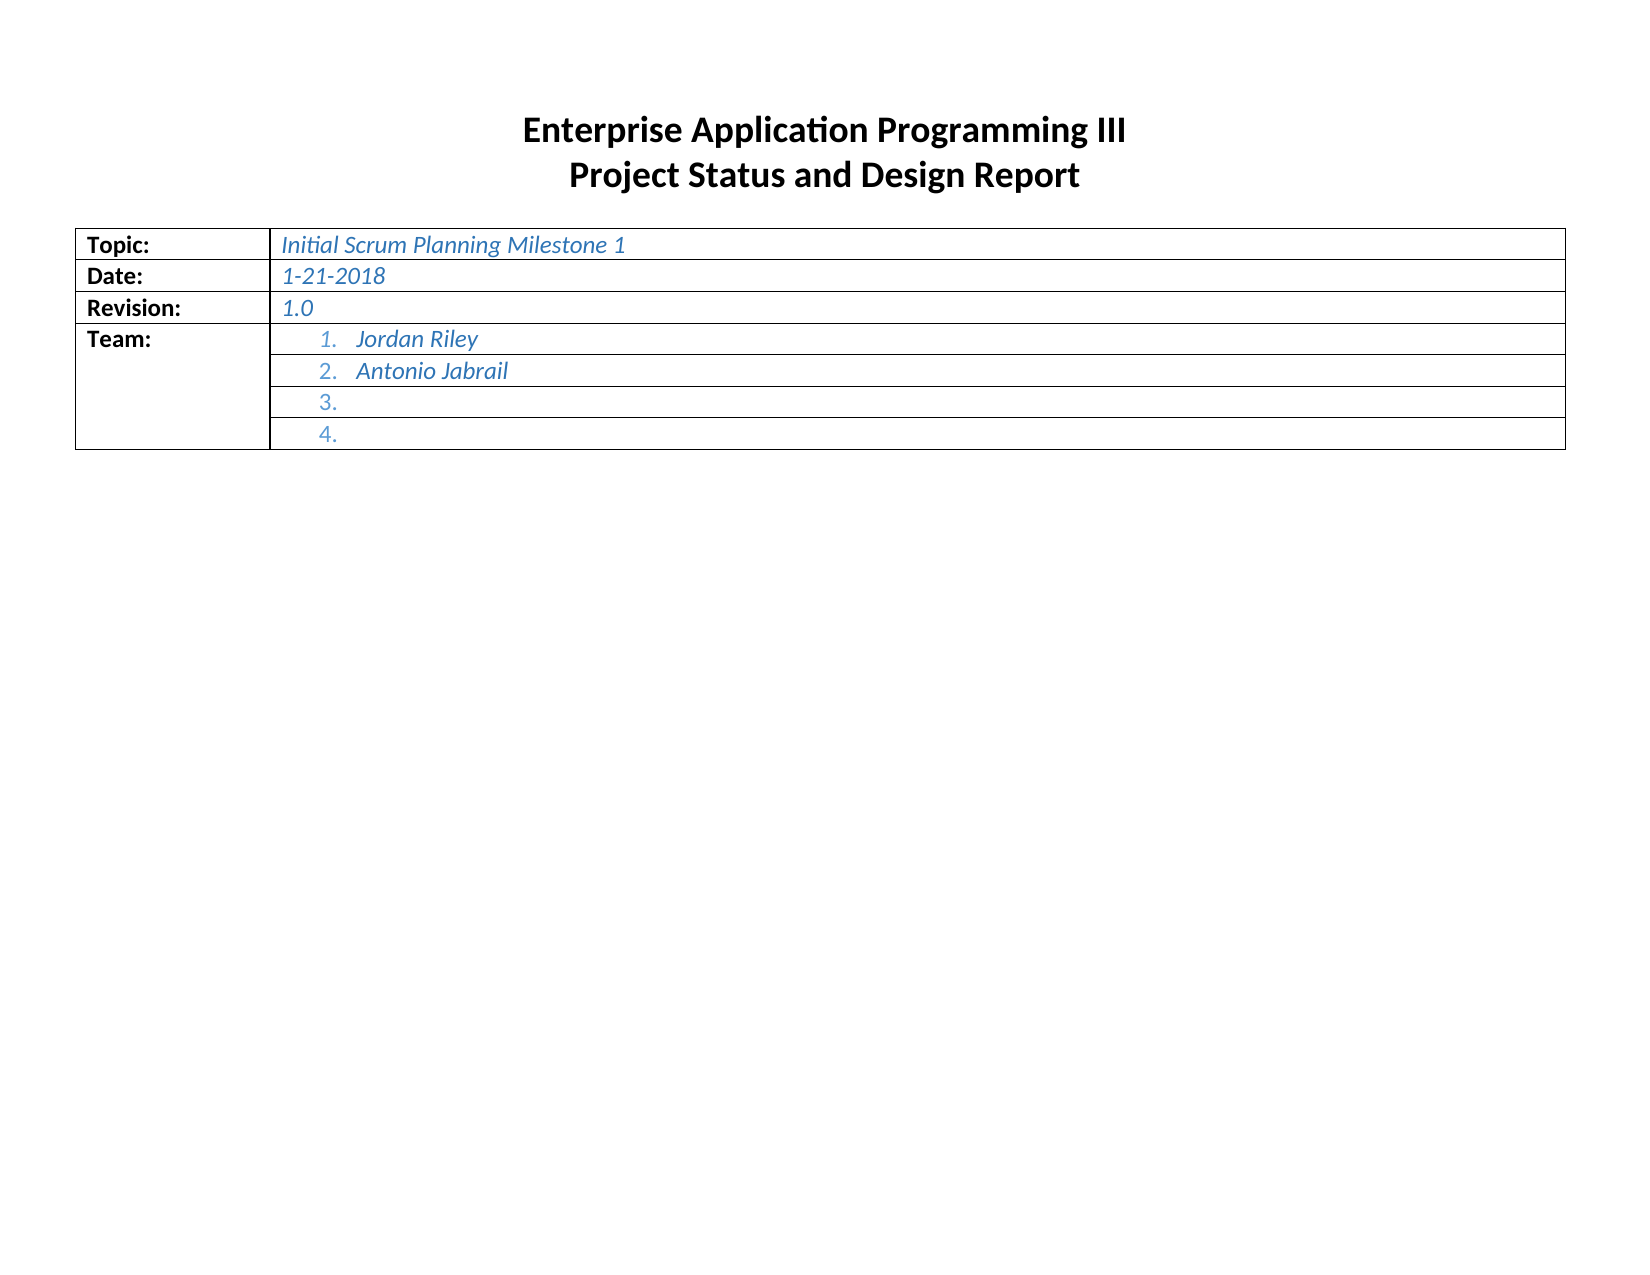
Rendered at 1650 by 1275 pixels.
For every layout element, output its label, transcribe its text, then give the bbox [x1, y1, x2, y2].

table_cell Date: [76, 260, 269, 291]
table_cell Team: [76, 324, 269, 449]
table_header Initial Scrum Planning Milestone 1 [271, 229, 1565, 259]
table_cell Antonio Jabrail [271, 355, 1565, 386]
text Project Status and Design Report [75, 151, 1575, 197]
table_cell Jordan Riley [271, 324, 1565, 354]
table_header Topic: [76, 229, 269, 259]
table_cell [271, 418, 1565, 449]
table_cell Revision: [76, 292, 269, 322]
table_cell 1.0 [271, 292, 1565, 322]
table_cell [271, 387, 1565, 417]
text Enterprise Application Programming III [75, 106, 1575, 151]
table_cell 1-21-2018 [271, 260, 1565, 291]
